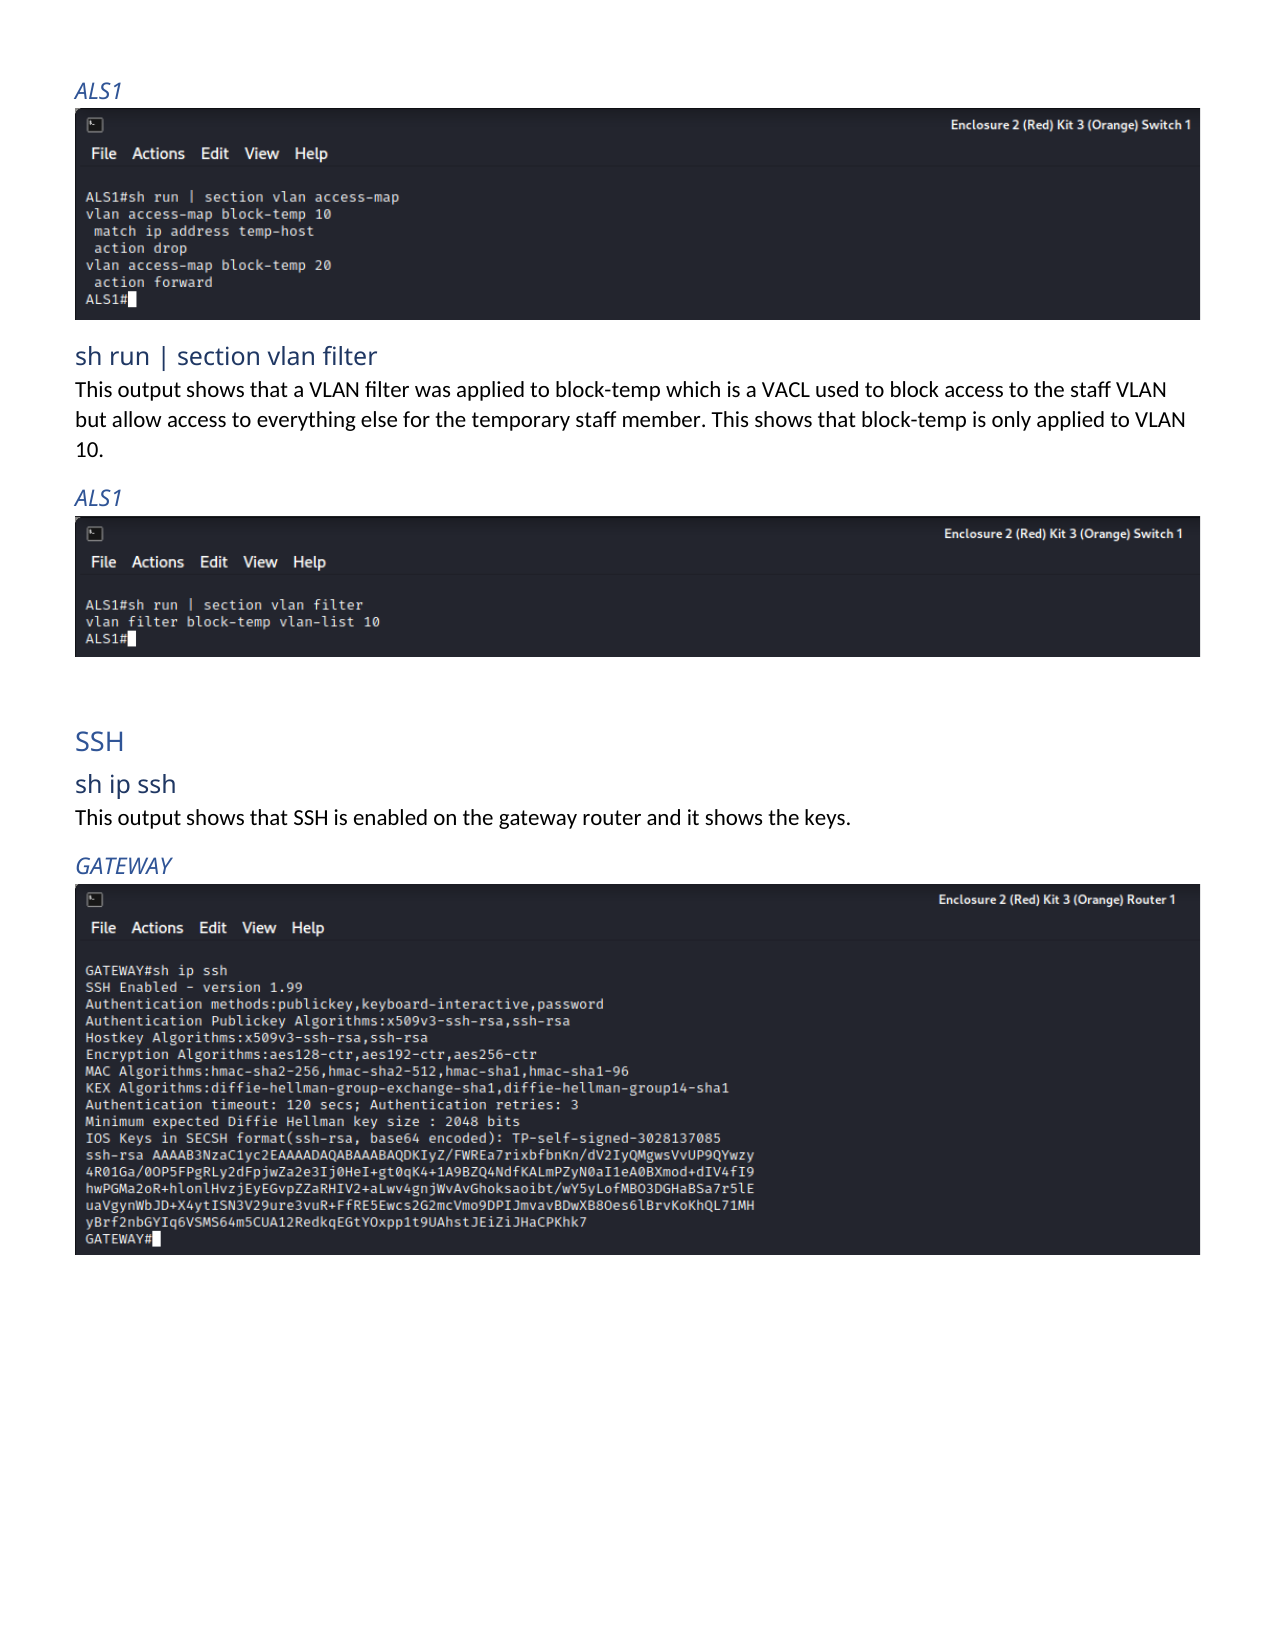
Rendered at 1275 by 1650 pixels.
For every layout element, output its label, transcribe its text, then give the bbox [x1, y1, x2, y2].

subtitle SSH [75, 723, 1200, 759]
subtitle ALS1 [75, 482, 1200, 514]
picture [75, 884, 1200, 1255]
subtitle ALS1 [75, 75, 1200, 106]
picture [75, 108, 1200, 320]
text This output shows that a VLAN filter was applied to block-temp which is a VACL used to block access to the staff VLAN but allow access to everything else for the temporary staff member. This shows that block-temp is only applied to VLAN 10. [75, 375, 1200, 463]
subtitle GATEWAY [75, 850, 1200, 882]
subtitle sh run | section vlan filter [75, 338, 1200, 372]
text This output shows that SSH is enabled on the gateway router and it shows the keys. [75, 803, 1200, 831]
subtitle sh ip ssh [75, 767, 1200, 801]
picture [75, 516, 1200, 657]
